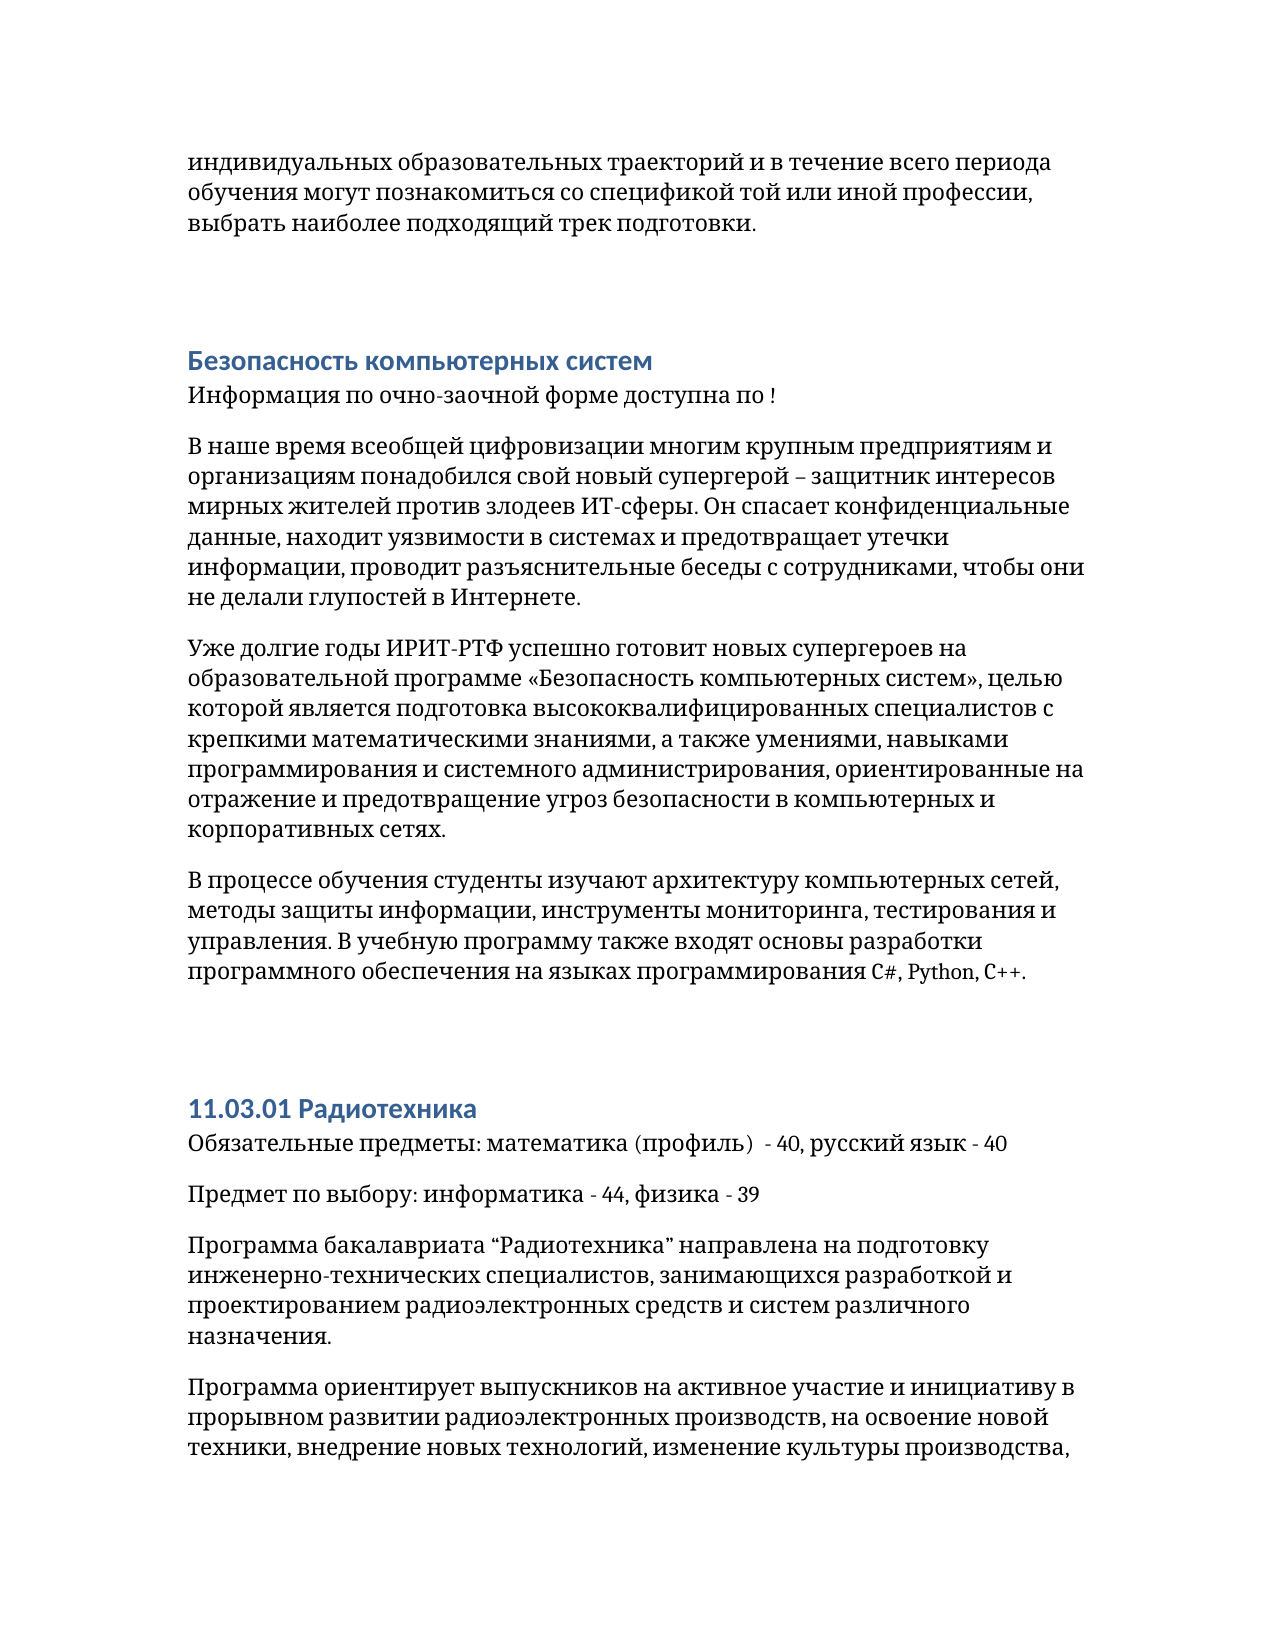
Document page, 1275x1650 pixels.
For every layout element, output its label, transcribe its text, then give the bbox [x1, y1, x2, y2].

subtitle Безопасность компьютерных систем [187, 342, 1087, 377]
text В процессе обучения студенты изучают архитектуру компьютерных сетей, методы защиты информации, инструменты мониторинга, тестирования и управления. В учебную программу также входят основы разработки программного обеспечения на языках программирования C#, Python, C++. [187, 868, 1087, 985]
text Предмет по выбору: информатика - 44, физика - 39 [187, 1182, 1087, 1208]
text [187, 1374, 1087, 1461]
text Обязательные предметы: математика (профиль) - 40, русский язык - 40 [187, 1131, 1087, 1157]
text В наше время всеобщей цифровизации многим крупным предприятиям и организациям понадобился свой новый супергерой – защитник интересов мирных жителей против злодеев ИТ-сферы. Он спасает конфиденциальные данные, находит уязвимости в системах и предотвращает утечки информации, проводит разъяснительные беседы с сотрудниками, чтобы они не делали глупостей в Интернете. [187, 434, 1087, 611]
text Уже долгие годы ИРИТ-РТФ успешно готовит новых супергероев на образовательной программе «Безопасность компьютерных систем», целью которой является подготовка высококвалифицированных специалистов с крепкими математическими знаниями, а также умениями, навыками программирования и системного администрирования, ориентированные на отражение и предотвращение угроз безопасности в компьютерных и корпоративных сетях. [187, 636, 1087, 843]
text Информация по очно-заочной форме доступна по ! [187, 383, 1087, 409]
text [187, 150, 1087, 237]
text Программа бакалавриата “Радиотехника” направлена на подготовку инженерно-технических специалистов, занимающихся разработкой и проектированием радиоэлектронных средств и систем различного назначения. [187, 1233, 1087, 1350]
subtitle 11.03.01 Радиотехника [187, 1090, 1087, 1126]
